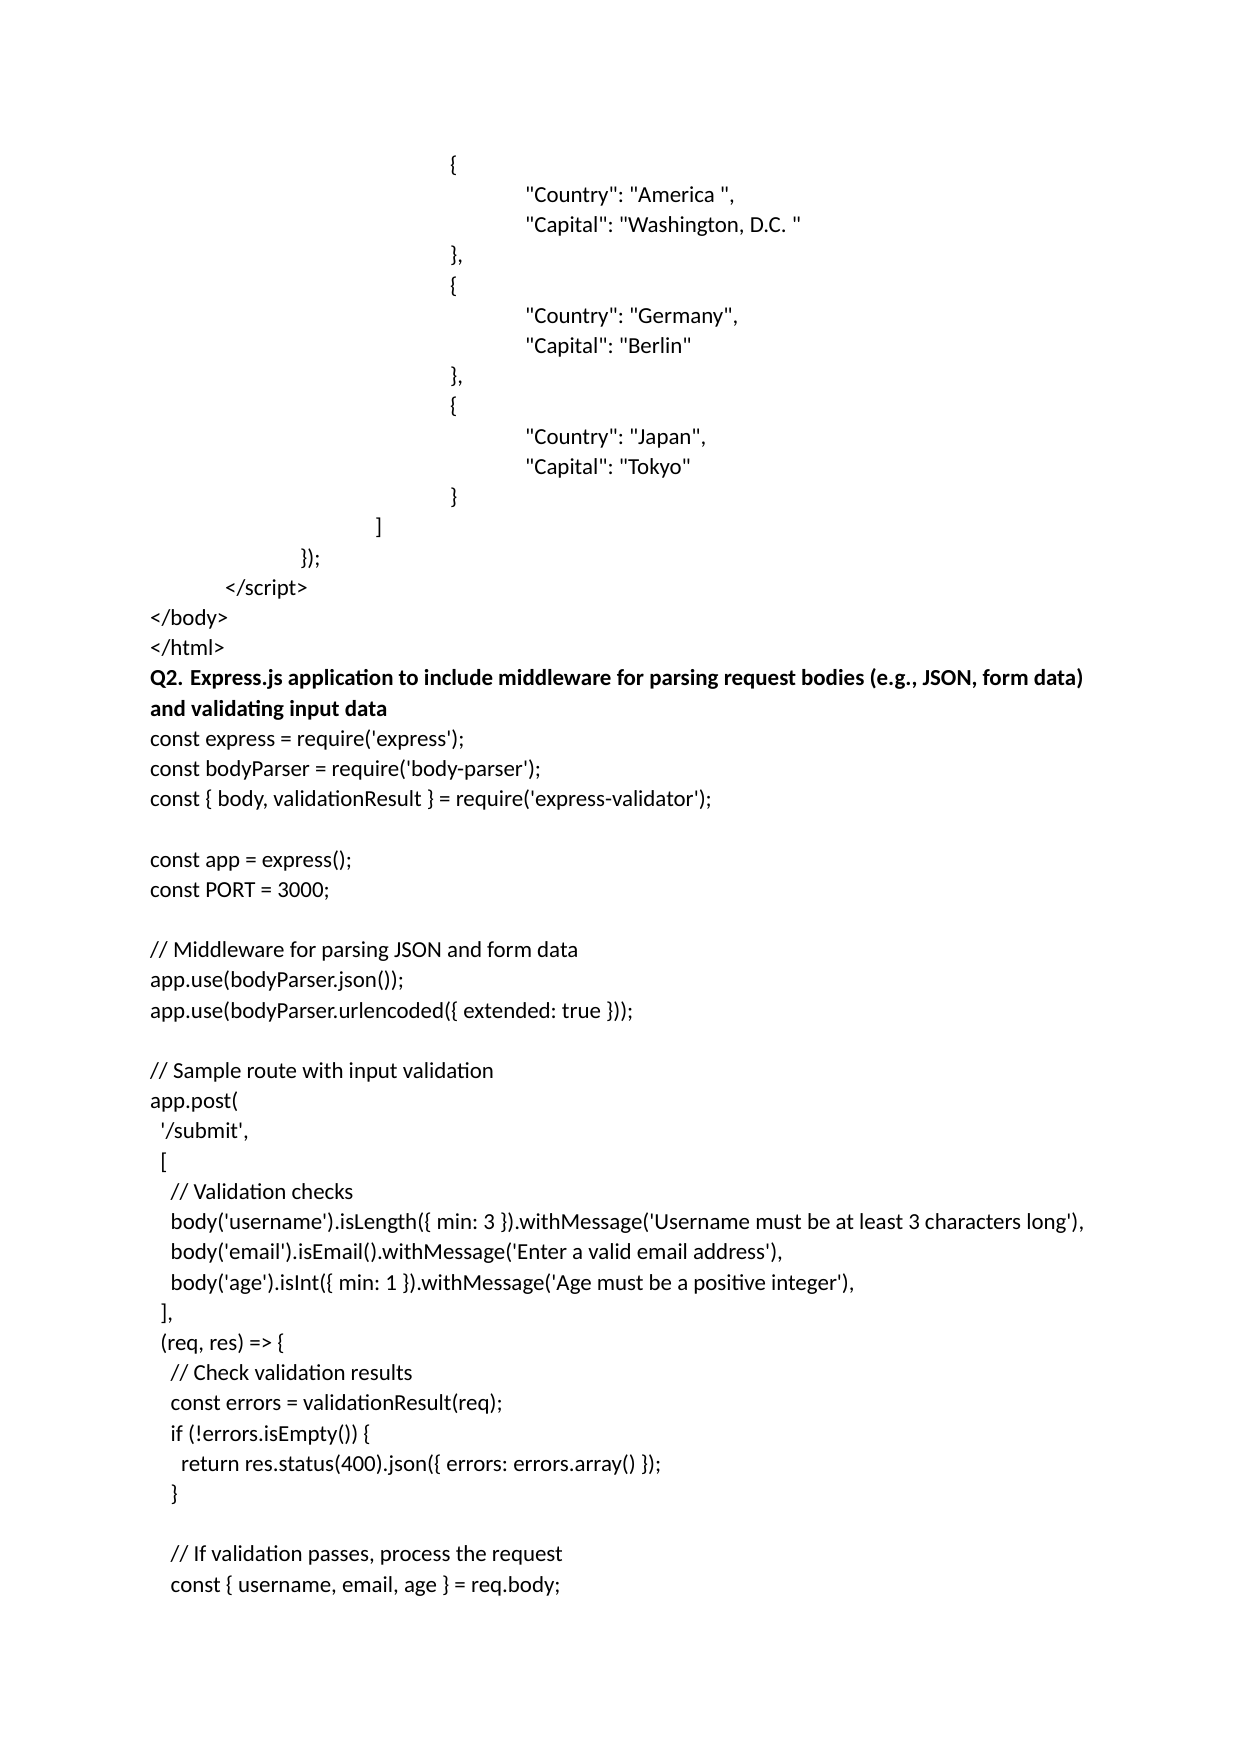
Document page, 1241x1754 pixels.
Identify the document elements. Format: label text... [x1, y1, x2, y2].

text }, [150, 361, 1090, 389]
text "Capital": "Berlin" [150, 331, 1090, 359]
text // If validation passes, process the request [150, 1539, 1090, 1568]
text </html> [150, 633, 1090, 661]
text body('email').isEmail().withMessage('Enter a valid email address'), [150, 1237, 1090, 1266]
text "Country": "America ", [150, 180, 1090, 208]
text const app = express(); [150, 845, 1090, 873]
text body('age').isInt({ min: 1 }).withMessage('Age must be a positive integer'), [150, 1268, 1090, 1296]
text // Middleware for parsing JSON and form data [150, 935, 1090, 963]
text '/submit', [150, 1117, 1090, 1145]
text { [150, 271, 1090, 299]
text const bodyParser = require('body-parser'); [150, 754, 1090, 782]
text // Sample route with input validation [150, 1056, 1090, 1084]
text // Validation checks [150, 1177, 1090, 1205]
text // Check validation results [150, 1358, 1090, 1386]
text const { body, validationResult } = require('express-validator'); [150, 784, 1090, 812]
text ] [150, 512, 1090, 541]
text app.post( [150, 1086, 1090, 1114]
text "Capital": "Washington, D.C. " [150, 210, 1090, 238]
text }, [150, 241, 1090, 269]
text </script> [150, 573, 1090, 601]
text const express = require('express'); [150, 724, 1090, 752]
text } [150, 482, 1090, 510]
text ], [150, 1298, 1090, 1326]
text app.use(bodyParser.urlencoded({ extended: true })); [150, 996, 1090, 1024]
text "Country": "Germany", [150, 301, 1090, 329]
text app.use(bodyParser.json()); [150, 966, 1090, 994]
text Q2. Express.js application to include middleware for parsing request bodies (e.g., JSON, form data) and validating input data [150, 663, 1090, 722]
text "Country": "Japan", [150, 422, 1090, 450]
text } [150, 1479, 1090, 1507]
text </body> [150, 603, 1090, 631]
text const { username, email, age } = req.body; [150, 1570, 1090, 1598]
text { [150, 150, 1090, 178]
text (req, res) => { [150, 1328, 1090, 1356]
text { [150, 392, 1090, 420]
text return res.status(400).json({ errors: errors.array() }); [150, 1449, 1090, 1477]
text const errors = validationResult(req); [150, 1388, 1090, 1417]
text "Capital": "Tokyo" [150, 452, 1090, 480]
text body('username').isLength({ min: 3 }).withMessage('Username must be at least 3 characters long'), [150, 1207, 1090, 1235]
text const PORT = 3000; [150, 875, 1090, 903]
text }); [150, 543, 1090, 571]
text [ [150, 1147, 1090, 1175]
text if (!errors.isEmpty()) { [150, 1419, 1090, 1447]
